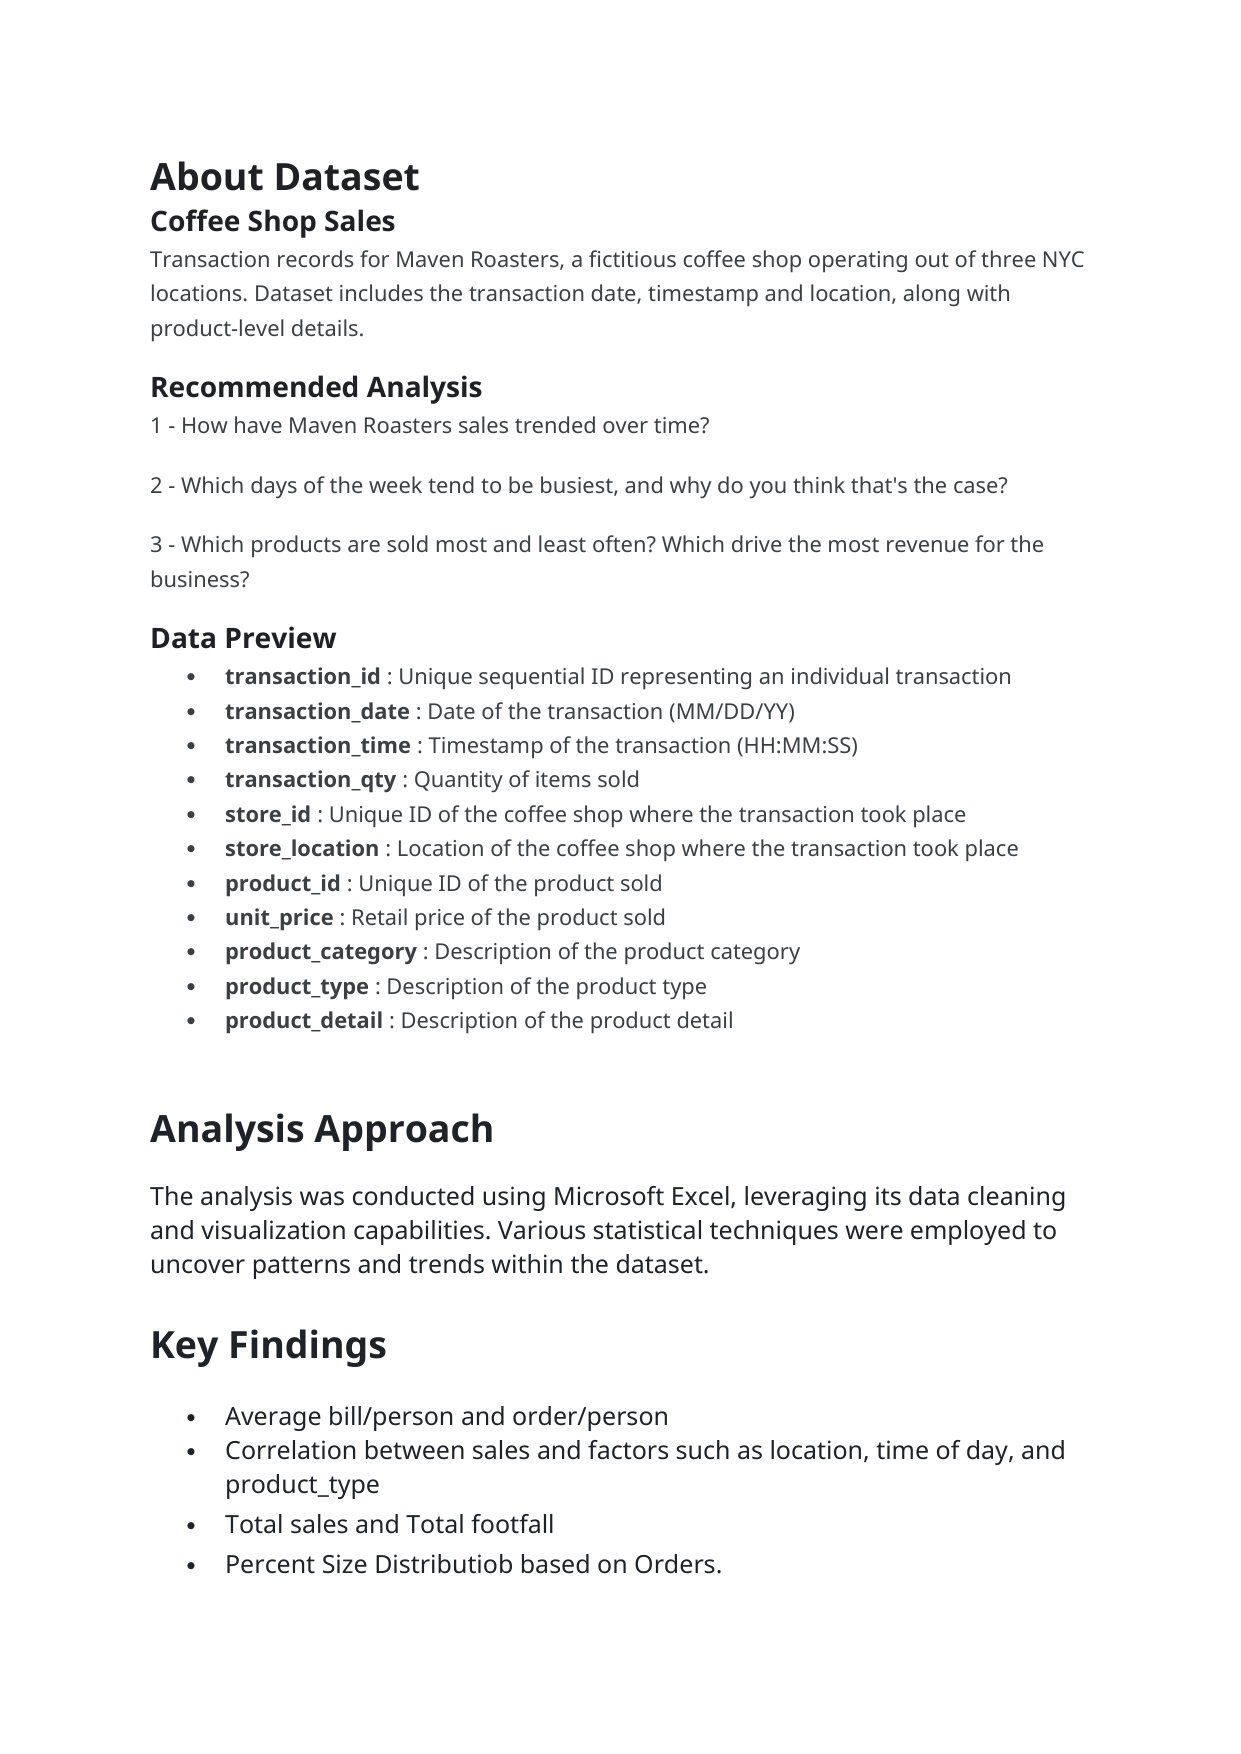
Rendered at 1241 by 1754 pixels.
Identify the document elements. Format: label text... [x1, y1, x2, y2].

list product_type : Description of the product type [187, 966, 1090, 1000]
list transaction_id : Unique sequential ID representing an individual transaction [187, 657, 1090, 691]
list Total sales and Total footfall [187, 1507, 1090, 1541]
text 2 - Which days of the week tend to be busiest, and why do you think that's the case? [150, 465, 1090, 499]
list store_id : Unique ID of the coffee shop where the transaction took place [187, 794, 1090, 828]
list product_id : Unique ID of the product sold [187, 863, 1090, 897]
text The analysis was conducted using Microsoft Excel, leveraging its data cleaning and visualization capabilities. Various statistical techniques were employed to uncover patterns and trends within the dataset. [150, 1178, 1090, 1281]
list store_location : Location of the coffee shop where the transaction took place [187, 828, 1090, 863]
list Average bill/person and order/person [187, 1398, 1090, 1432]
list transaction_qty : Quantity of items sold [187, 760, 1090, 794]
list Percent Size Distributiob based on Orders. [187, 1547, 1090, 1581]
list Correlation between sales and factors such as location, time of day, and product_type [187, 1432, 1090, 1501]
text Analysis Approach [150, 1102, 1090, 1153]
text Data Preview [150, 618, 1090, 657]
list transaction_time : Timestamp of the transaction (HH:MM:SS) [187, 725, 1090, 760]
text Recommended Analysis [150, 367, 1090, 406]
text 1 - How have Maven Roasters sales trended over time? [150, 406, 1090, 440]
text Coffee Shop Sales [150, 201, 1090, 239]
list product_detail : Description of the product detail [187, 1000, 1090, 1035]
text 3 - Which products are sold most and least often? Which drive the most revenue for the business? [150, 524, 1090, 593]
list unit_price : Retail price of the product sold [187, 897, 1090, 932]
text Transaction records for Maven Roasters, a fictitious coffee shop operating out of three NYC locations. Dataset includes the transaction date, timestamp and location, along with product-level details. [150, 239, 1090, 342]
text Key Findings [150, 1318, 1090, 1369]
text About Dataset [150, 150, 1090, 201]
list transaction_date : Date of the transaction (MM/DD/YY) [187, 691, 1090, 725]
list product_category : Description of the product category [187, 932, 1090, 966]
